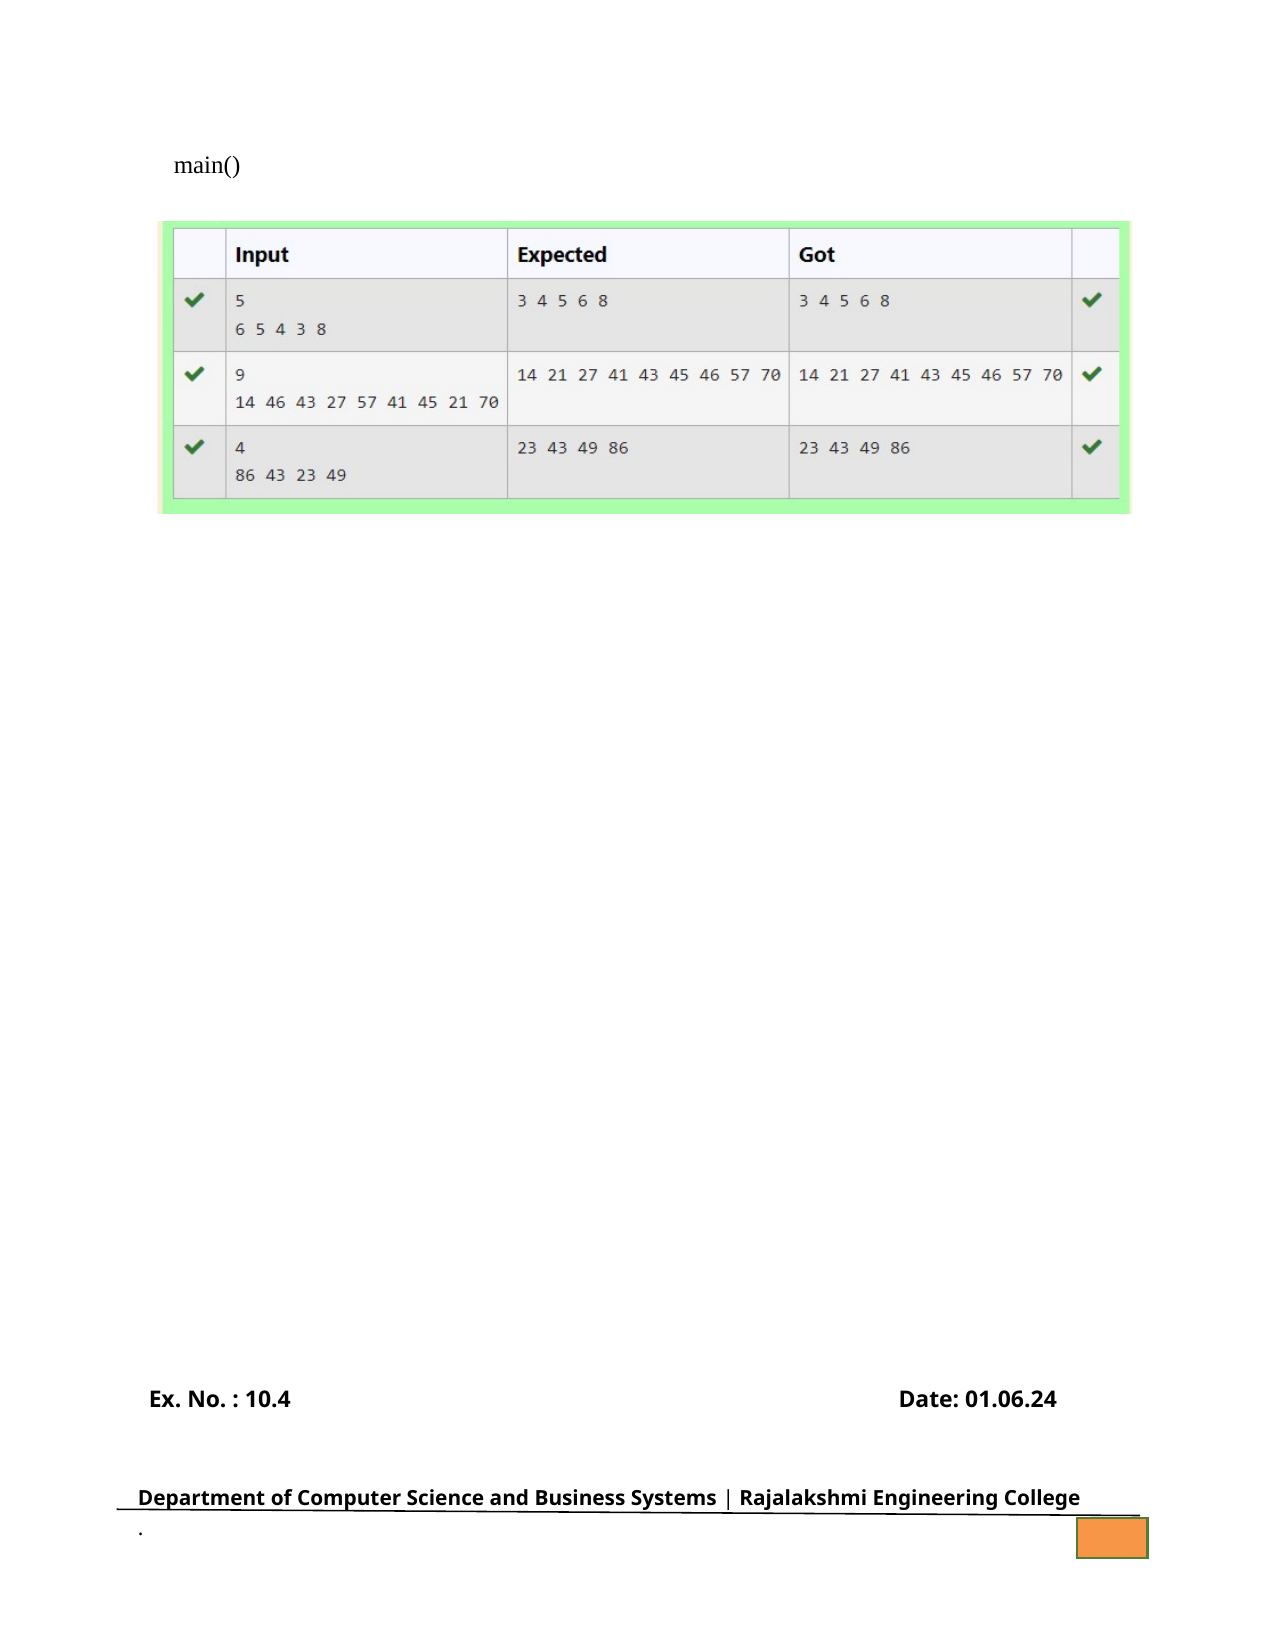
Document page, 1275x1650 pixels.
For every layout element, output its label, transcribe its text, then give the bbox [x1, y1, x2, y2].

text Ex. No. : 10.4 Date: 01.06.24 [148, 1383, 1132, 1414]
picture [157, 221, 1133, 514]
text main() [148, 150, 519, 179]
